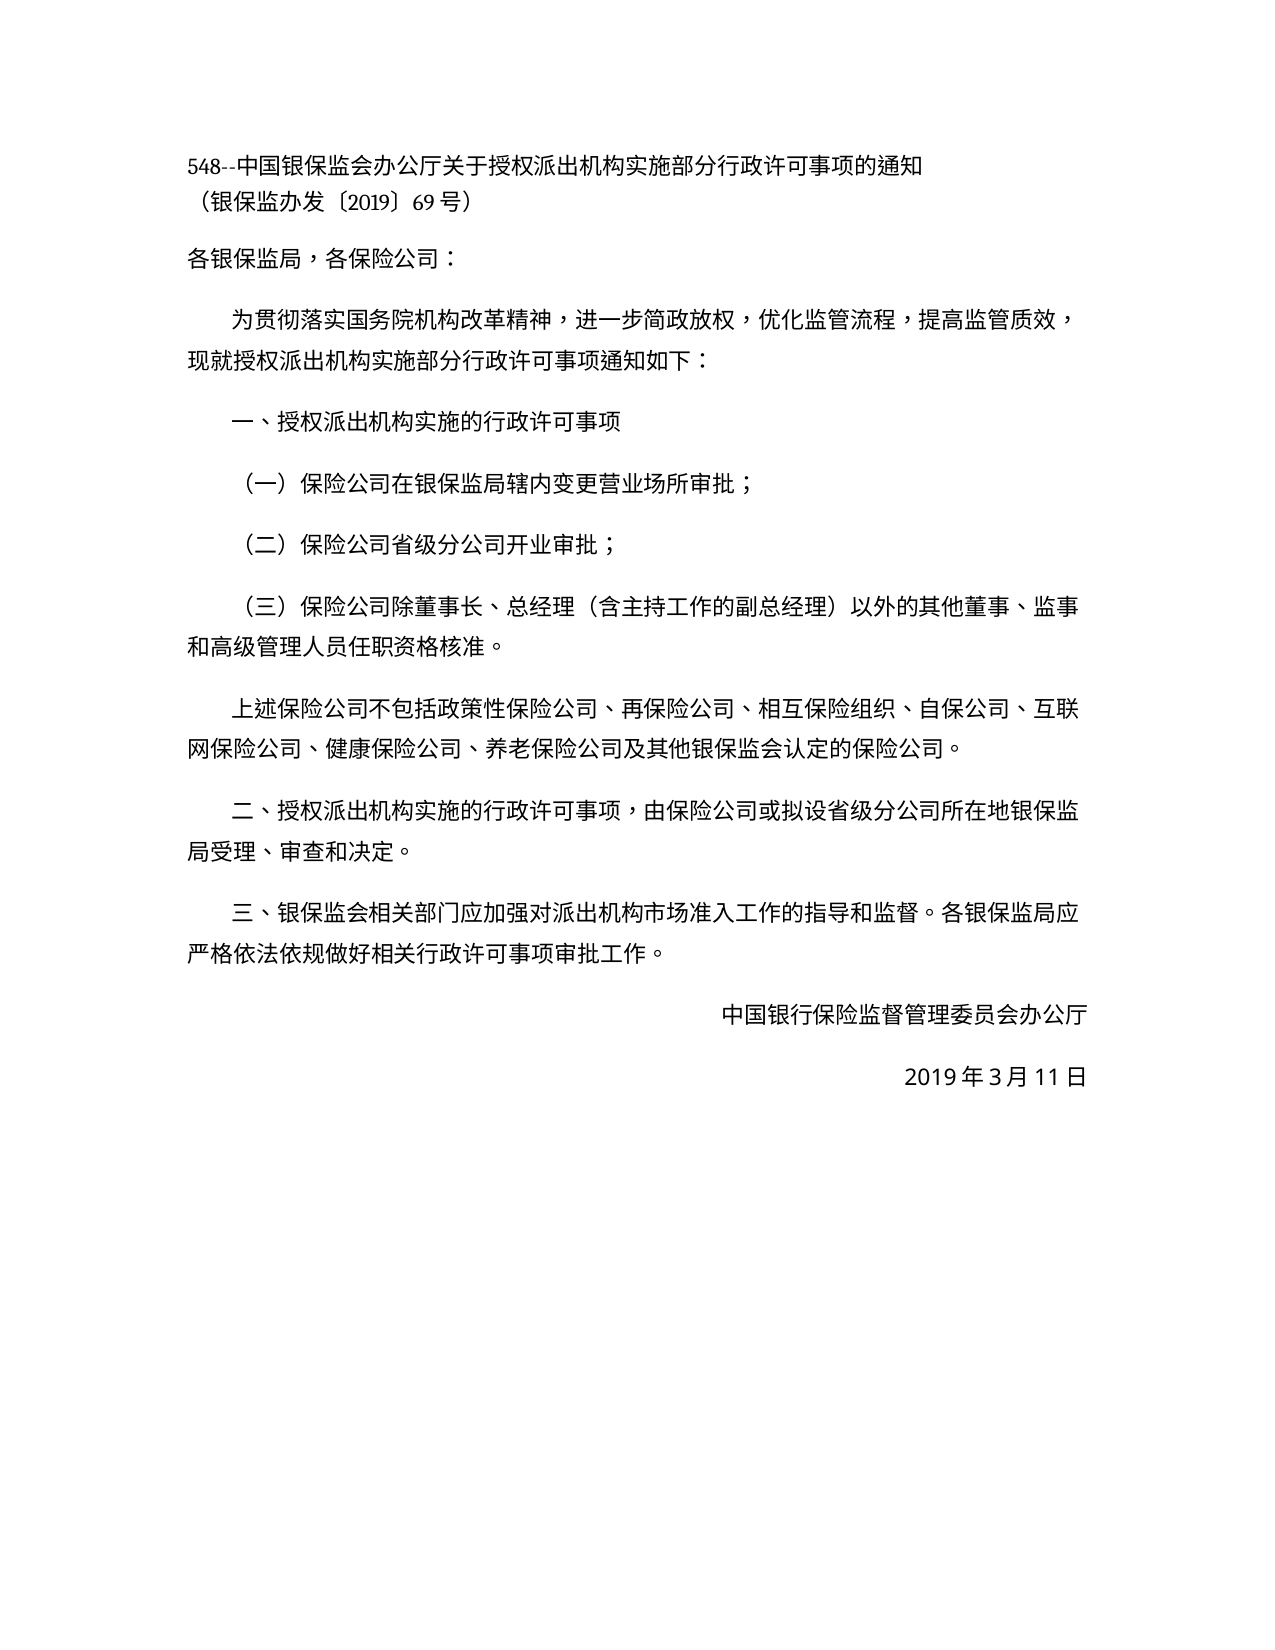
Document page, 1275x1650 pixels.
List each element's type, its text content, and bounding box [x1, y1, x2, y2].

text 上述保险公司不包括政策性保险公司、再保险公司、相互保险组织、自保公司、互联网保险公司、健康保险公司、养老保险公司及其他银保监会认定的保险公司。 [187, 693, 1087, 764]
text 为贯彻落实国务院机构改革精神，进一步简政放权，优化监管流程，提高监管质效，现就授权派出机构实施部分行政许可事项通知如下： [187, 304, 1087, 376]
text 2019年3月11日 [187, 1060, 1087, 1092]
text 各银保监局，各保险公司： [187, 243, 1087, 274]
text 中国银行保险监督管理委员会办公厅 [187, 999, 1087, 1030]
text （二）保险公司省级分公司开业审批； [187, 529, 1087, 560]
text 二、授权派出机构实施的行政许可事项，由保险公司或拟设省级分公司所在地银保监局受理、审查和决定。 [187, 795, 1087, 867]
text （一）保险公司在银保监局辖内变更营业场所审批； [187, 468, 1087, 499]
text 三、银保监会相关部门应加强对派出机构市场准入工作的指导和监督。各银保监局应严格依法依规做好相关行政许可事项审批工作。 [187, 897, 1087, 969]
text （三）保险公司除董事长、总经理（含主持工作的副总经理）以外的其他董事、监事和高级管理人员任职资格核准。 [187, 591, 1087, 662]
text 一、授权派出机构实施的行政许可事项 [187, 406, 1087, 437]
